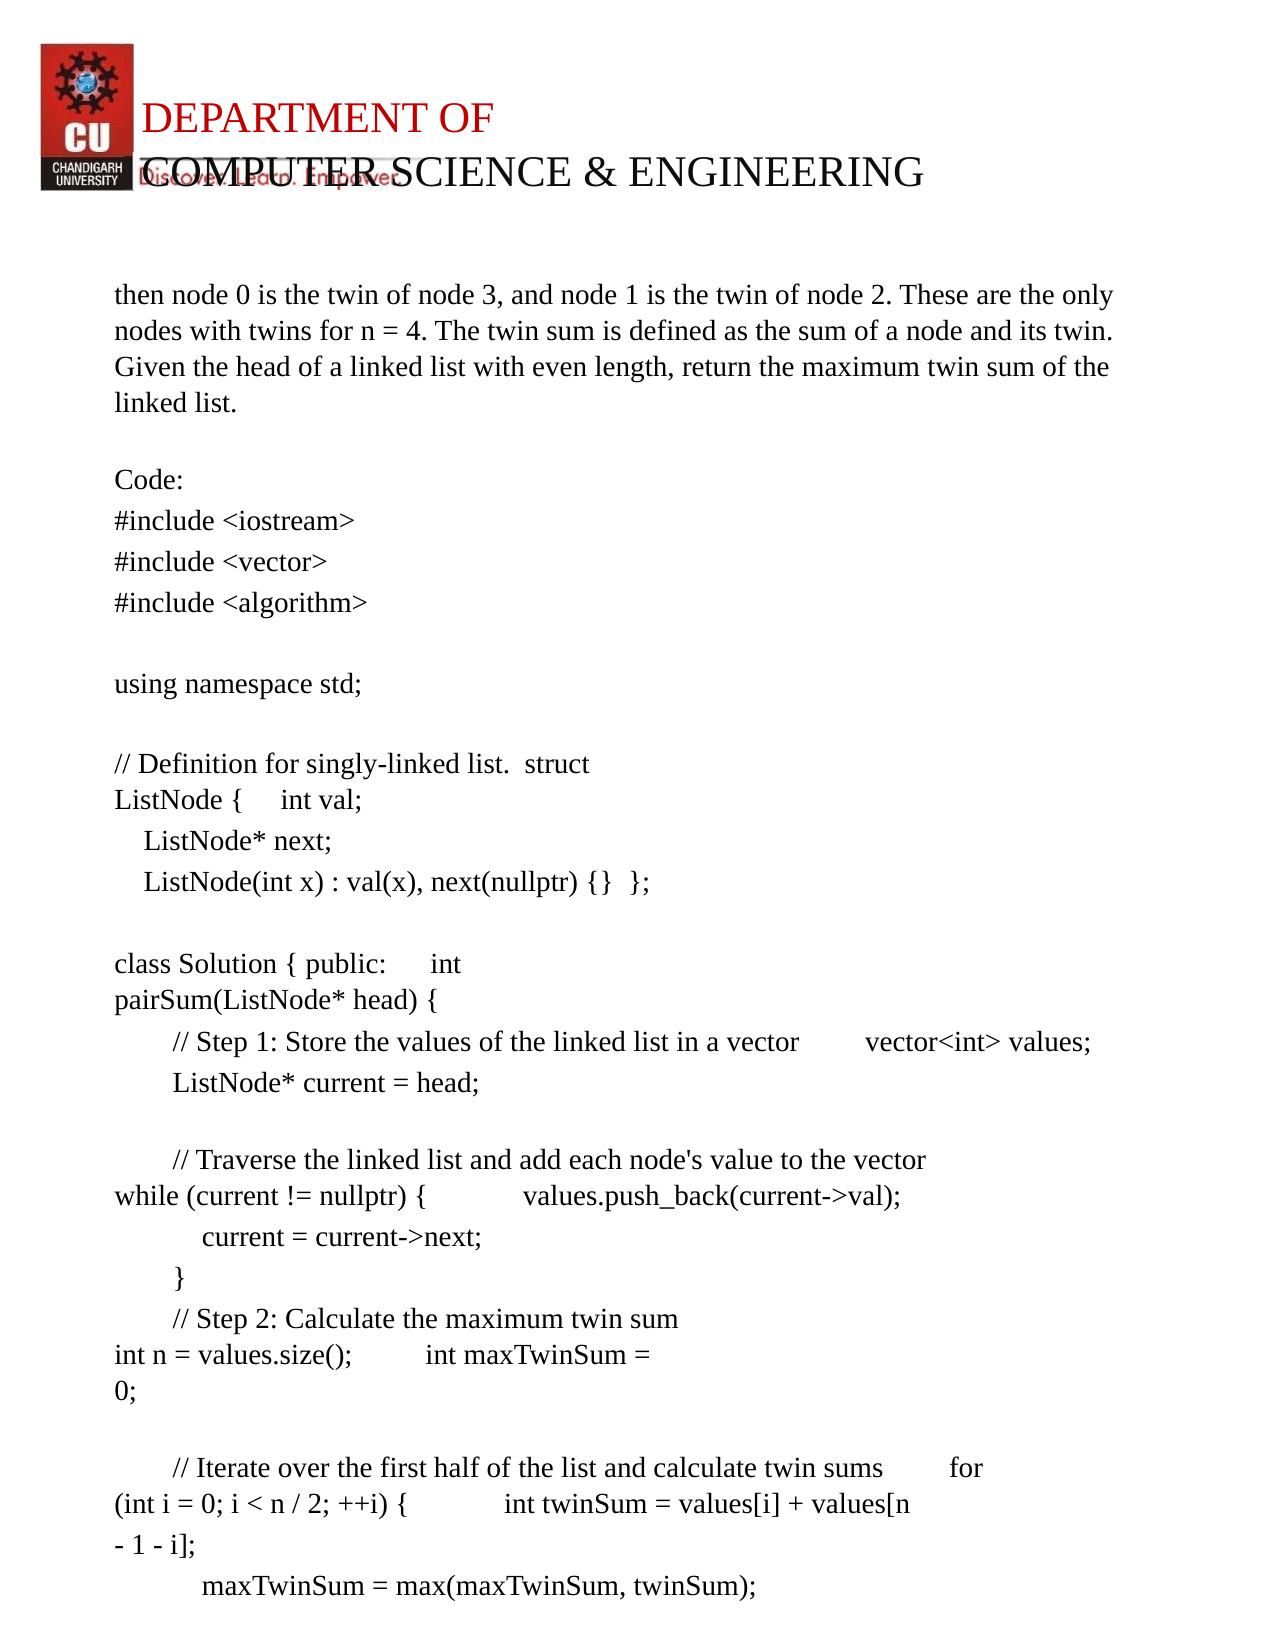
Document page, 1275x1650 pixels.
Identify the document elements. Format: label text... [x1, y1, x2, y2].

text #include <iostream> [114, 503, 1146, 537]
text #include <algorithm> [114, 586, 1146, 619]
text ListNode* next; [114, 823, 1146, 856]
text // Definition for singly-linked list. struct ListNode { int val; [114, 746, 590, 815]
text // Step 1: Store the values of the linked list in a vector vector<int> values; [114, 1024, 1092, 1057]
text // Step 2: Calculate the maximum twin sum int n = values.size(); int maxTwinSum = 0; [114, 1301, 679, 1407]
text #include <vector> [114, 544, 1146, 578]
text ListNode(int x) : val(x), next(nullptr) {} }; [114, 864, 651, 898]
text } [114, 1260, 202, 1294]
text current = current->next; [114, 1219, 1146, 1253]
text ListNode* current = head; [114, 1065, 1146, 1098]
text maxTwinSum = max(maxTwinSum, twinSum); [114, 1568, 1146, 1602]
text - 1 - i]; [114, 1527, 1146, 1561]
picture [522, 159, 529, 184]
text Code: [114, 462, 1146, 496]
text // Iterate over the first half of the list and calculate twin sums for (int i = 0; i < n / 2; ++i) { int twinSum = values[i] + values[n [114, 1450, 984, 1520]
text class Solution { public: int pairSum(ListNode* head) { [114, 947, 507, 1016]
text // Traverse the linked list and add each node's value to the vector while (current != nullptr) { values.push_back(current->val); [114, 1142, 1057, 1211]
text using namespace std; [114, 666, 1146, 699]
picture [40, 43, 529, 191]
